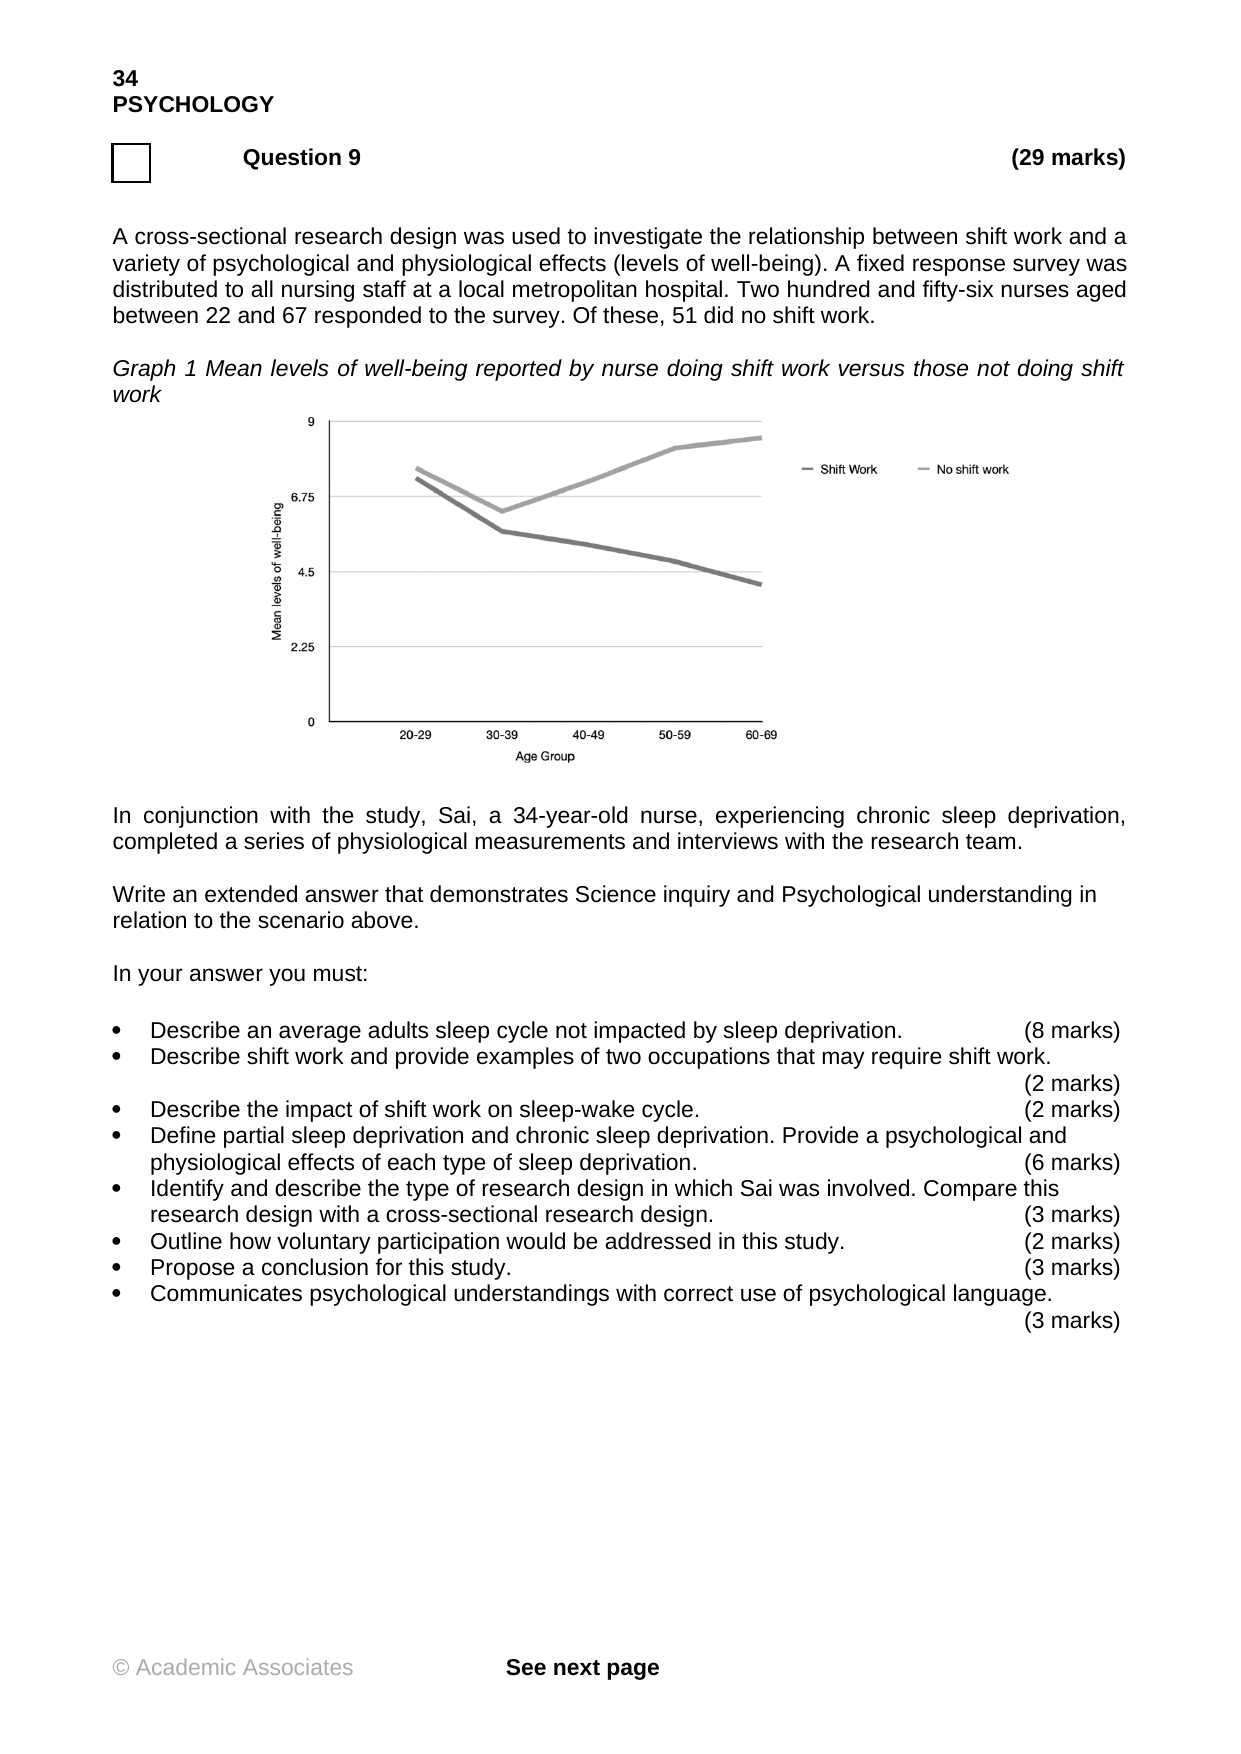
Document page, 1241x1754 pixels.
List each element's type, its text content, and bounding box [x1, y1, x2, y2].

text A cross-sectional research design was used to investigate the relationship between shift work and a variety of psychological and physiological effects (levels of well-being). A fixed response survey was distributed to all nursing staff at a local metropolitan hospital. Two hundred and fifty-six nurses aged between 22 and 67 responded to the survey. Of these, 51 did no shift work. [112, 223, 1128, 328]
list Describe shift work and provide examples of two occupations that may require shift work. [112, 1043, 1128, 1069]
text Write an extended answer that demonstrates Science inquiry and Psychological understanding in relation to the scenario above. [112, 881, 1128, 933]
list Outline how voluntary participation would be addressed in this study. (2 marks) [112, 1228, 1128, 1254]
text Question 9 (29 marks) [151, 144, 1128, 170]
list Describe an average adults sleep cycle not impacted by sleep deprivation. (8 marks) [112, 1017, 1128, 1043]
text In your answer you must: [112, 960, 1128, 986]
list (3 marks) [150, 1307, 1128, 1333]
list Identify and describe the type of research design in which Sai was involved. Compare this research design with a cross-sectional research design. (3 marks) [112, 1175, 1128, 1228]
list (2 marks) [150, 1069, 1128, 1096]
list Communicates psychological understandings with correct use of psychological language. [112, 1280, 1128, 1307]
text In conjunction with the study, Sai, a 34-year-old nurse, experiencing chronic sleep deprivation, completed a series of physiological measurements and interviews with the research team. [112, 802, 1128, 854]
list Define partial sleep deprivation and chronic sleep deprivation. Provide a psychological and physiological effects of each type of sleep deprivation. (6 marks) [112, 1122, 1128, 1175]
text Graph 1 Mean levels of well-being reported by nurse doing shift work versus those not doing shift work [112, 355, 1128, 408]
list Propose a conclusion for this study. (3 marks) [112, 1254, 1128, 1280]
list Describe the impact of shift work on sleep-wake cycle. (2 marks) [112, 1096, 1128, 1122]
